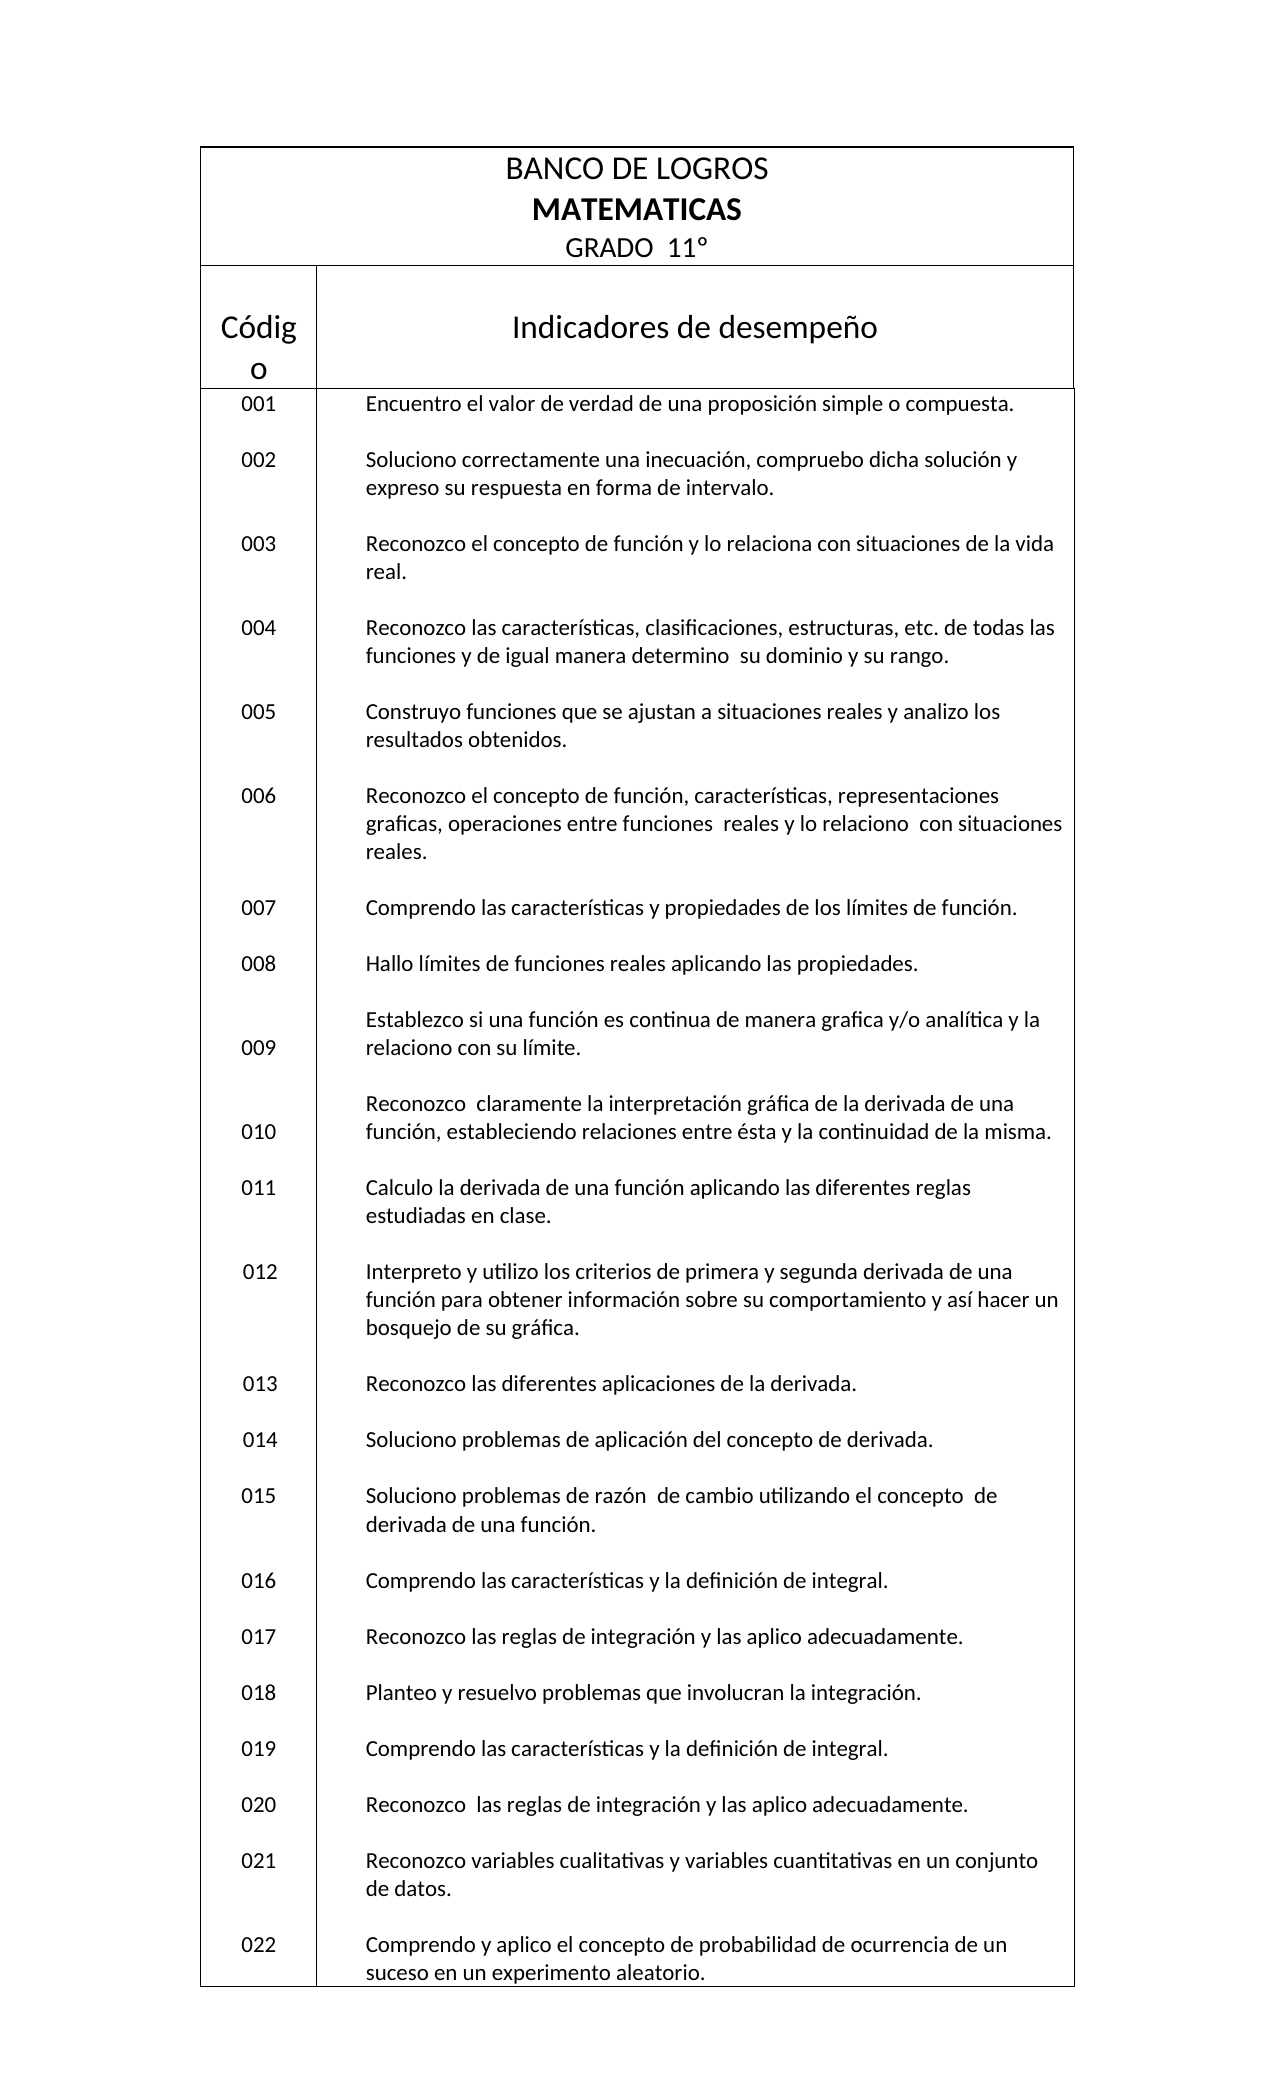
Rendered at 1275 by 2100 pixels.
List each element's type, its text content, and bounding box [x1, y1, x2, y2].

table_cell 001 002 003 004 005 006 007 008 009 010 011 012 013 014 015 016 017 018 019 020 021 022 [201, 389, 316, 1986]
table_cell Código [201, 266, 316, 388]
table_cell Indicadores de desempeño [317, 266, 1073, 388]
table_cell Encuentro el valor de verdad de una proposición simple o compuesta. Soluciono correctamente una inecuación, compruebo dicha solución y expreso su respuesta en forma de intervalo. Reconozco el concepto de función y lo relaciona con situaciones de la vida real. Reconozco las características, clasificaciones, estructuras, etc. de todas las funciones y de igual manera determino su dominio y su rango. Construyo funciones que se ajustan a situaciones reales y analizo los resultados obtenidos. Reconozco el concepto de función, características, representaciones graficas, operaciones entre funciones reales y lo relaciono con situaciones reales. Comprendo las características y propiedades de los límites de función. Hallo límites de funciones reales aplicando las propiedades. Establezco si una función es continua de manera grafica y/o analítica y la relaciono con su límite. Reconozco claramente la interpretación gráfica de la derivada de una función, estableciendo relaciones entre ésta y la continuidad de la misma. Calculo la derivada de una función aplicando las diferentes reglas estudiadas en clase. Interpreto y utilizo los criterios de primera y segunda derivada de una función para obtener información sobre su comportamiento y así hacer un bosquejo de su gráfica. Reconozco las diferentes aplicaciones de la derivada. Soluciono problemas de aplicación del concepto de derivada. Soluciono problemas de razón de cambio utilizando el concepto de derivada de una función. Comprendo las características y la definición de integral. Reconozco las reglas de integración y las aplico adecuadamente. Planteo y resuelvo problemas que involucran la integración. Comprendo las características y la definición de integral. Reconozco las reglas de integración y las aplico adecuadamente. Reconozco variables cualitativas y variables cuantitativas en un conjunto de datos. Comprendo y aplico el concepto de probabilidad de ocurrencia de un suceso en un experimento aleatorio. [317, 389, 1074, 1986]
table_header BANCO DE LOGROS MATEMATICAS GRADO 11º [201, 148, 1073, 264]
